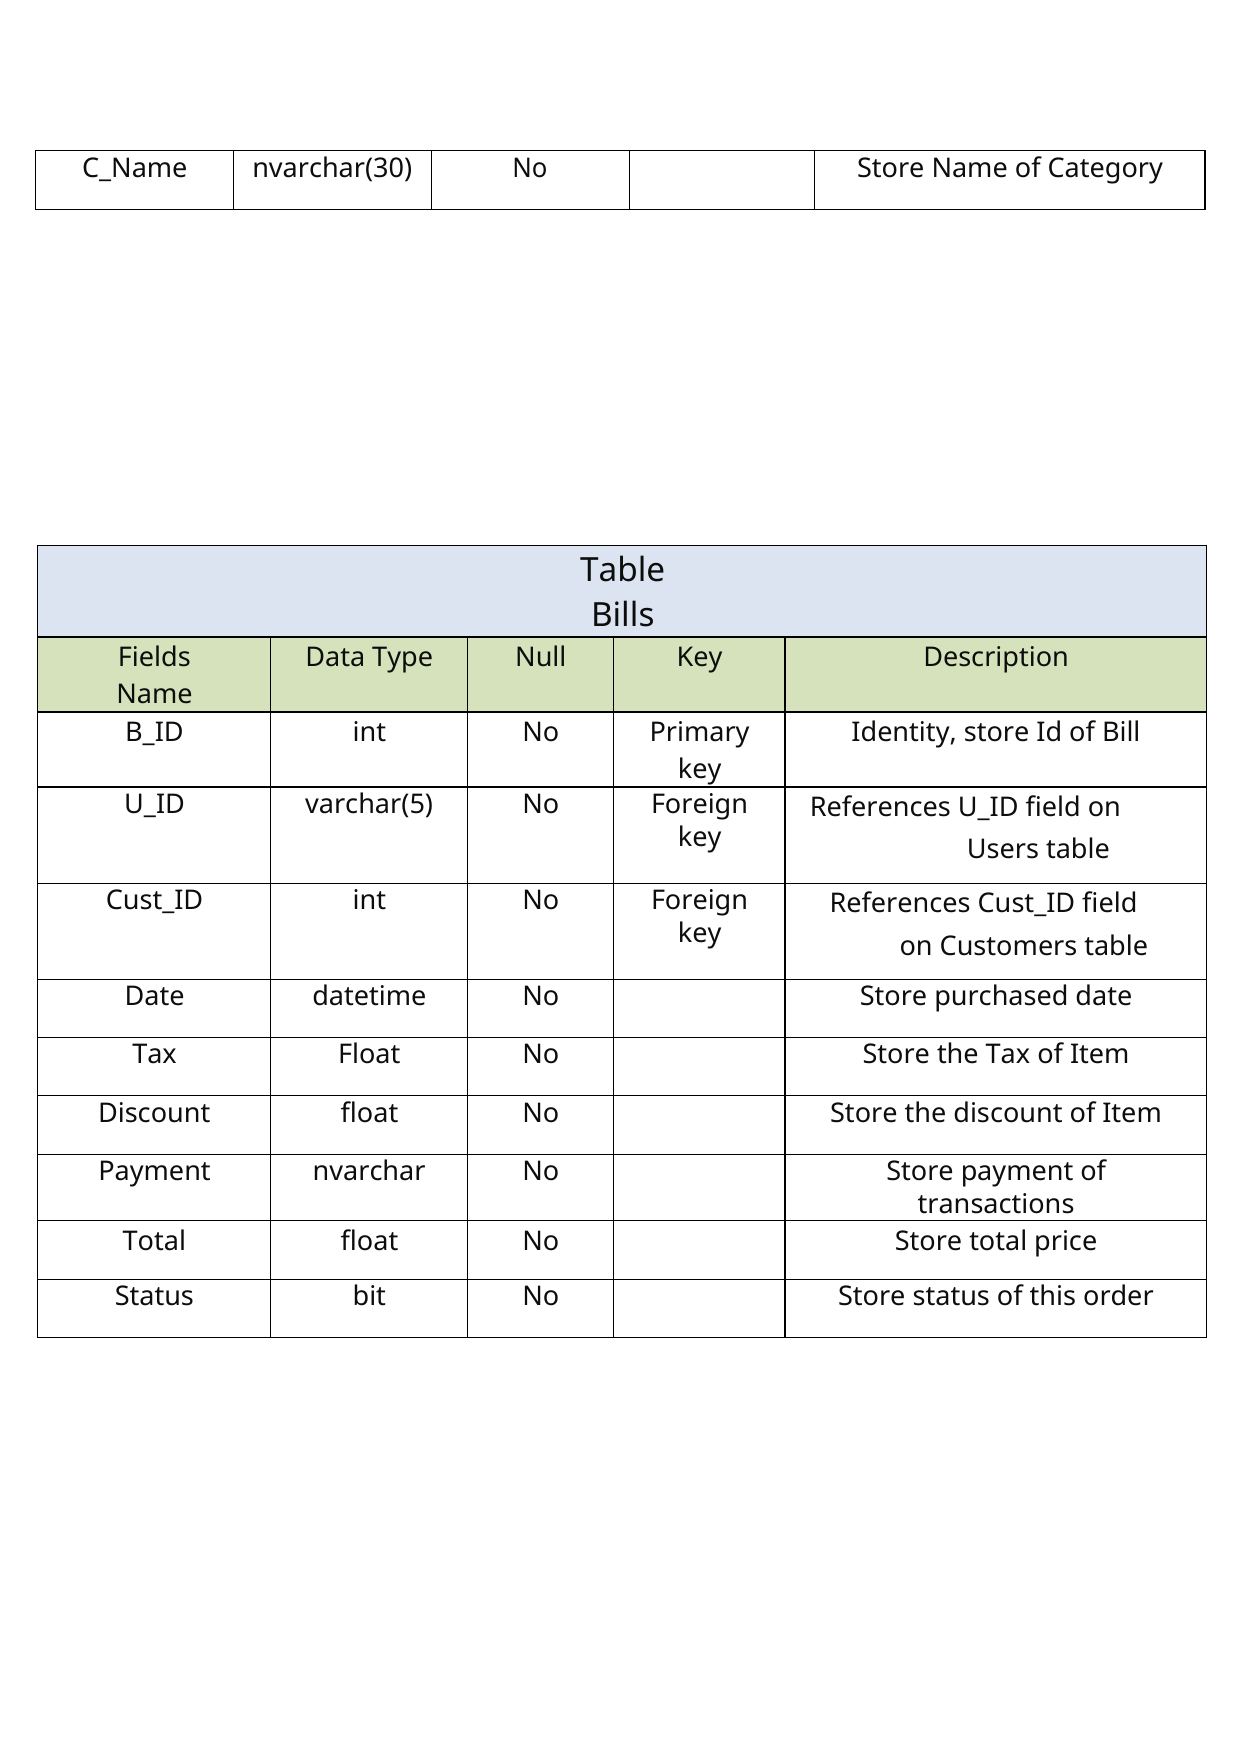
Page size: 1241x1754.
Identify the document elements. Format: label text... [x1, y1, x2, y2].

table_cell No [468, 1038, 613, 1095]
table_cell No [468, 1221, 613, 1278]
table_cell [614, 1221, 784, 1278]
table_cell Foreign key [614, 788, 784, 882]
table_cell int [271, 713, 467, 786]
table_cell Float [271, 1038, 467, 1095]
table_cell Store status of this order [786, 1280, 1206, 1337]
table_cell Total [38, 1221, 270, 1278]
table_cell Description [786, 638, 1206, 711]
table_cell Primary key [614, 713, 784, 786]
table_cell nvarchar [271, 1155, 467, 1220]
table_cell U_ID [38, 788, 270, 882]
table_cell [614, 1280, 784, 1337]
table_cell Discount [38, 1096, 270, 1154]
table_cell nvarchar(30) [234, 151, 431, 208]
table_cell Store the discount of Item [786, 1096, 1206, 1154]
table_header Table Bills [38, 546, 1206, 636]
table_cell No [468, 884, 613, 978]
table_cell Null [468, 638, 613, 711]
table_cell Status [38, 1280, 270, 1337]
table_cell [614, 1155, 784, 1220]
table_cell No [468, 788, 613, 882]
table_cell Data Type [271, 638, 467, 711]
table_cell [614, 980, 784, 1037]
table_cell Payment [38, 1155, 270, 1220]
table_cell varchar(5) [271, 788, 467, 882]
table_cell No [468, 1280, 613, 1337]
table_cell No [468, 1155, 613, 1220]
table_cell Identity, store Id of Bill [786, 713, 1206, 786]
table_cell float [271, 1096, 467, 1154]
table_cell C_Name [36, 151, 233, 208]
table_cell [614, 1038, 784, 1095]
table_cell References U_ID field on Users table [786, 788, 1206, 882]
table_cell Foreign key [614, 884, 784, 978]
table_cell Store purchased date [786, 980, 1206, 1037]
table_cell datetime [271, 980, 467, 1037]
table_cell No [468, 1096, 613, 1154]
table_cell B_ID [38, 713, 270, 786]
table_cell Store total price [786, 1221, 1206, 1278]
table_cell float [271, 1221, 467, 1278]
table_cell No [468, 713, 613, 786]
table_cell int [271, 884, 467, 978]
table_cell No [432, 151, 629, 208]
table_cell Store Name of Category [815, 151, 1204, 208]
table_cell [630, 151, 814, 208]
table_cell Cust_ID [38, 884, 270, 978]
table_cell Tax [38, 1038, 270, 1095]
table_cell Date [38, 980, 270, 1037]
table_cell [614, 1096, 784, 1154]
table_cell No [468, 980, 613, 1037]
table_cell Key [614, 638, 784, 711]
table_cell References Cust_ID field on Customers table [786, 884, 1206, 978]
table_cell Fields Name [38, 638, 270, 711]
table_cell bit [271, 1280, 467, 1337]
table_cell Store the Tax of Item [786, 1038, 1206, 1095]
table_cell Store payment of transactions [786, 1155, 1206, 1220]
